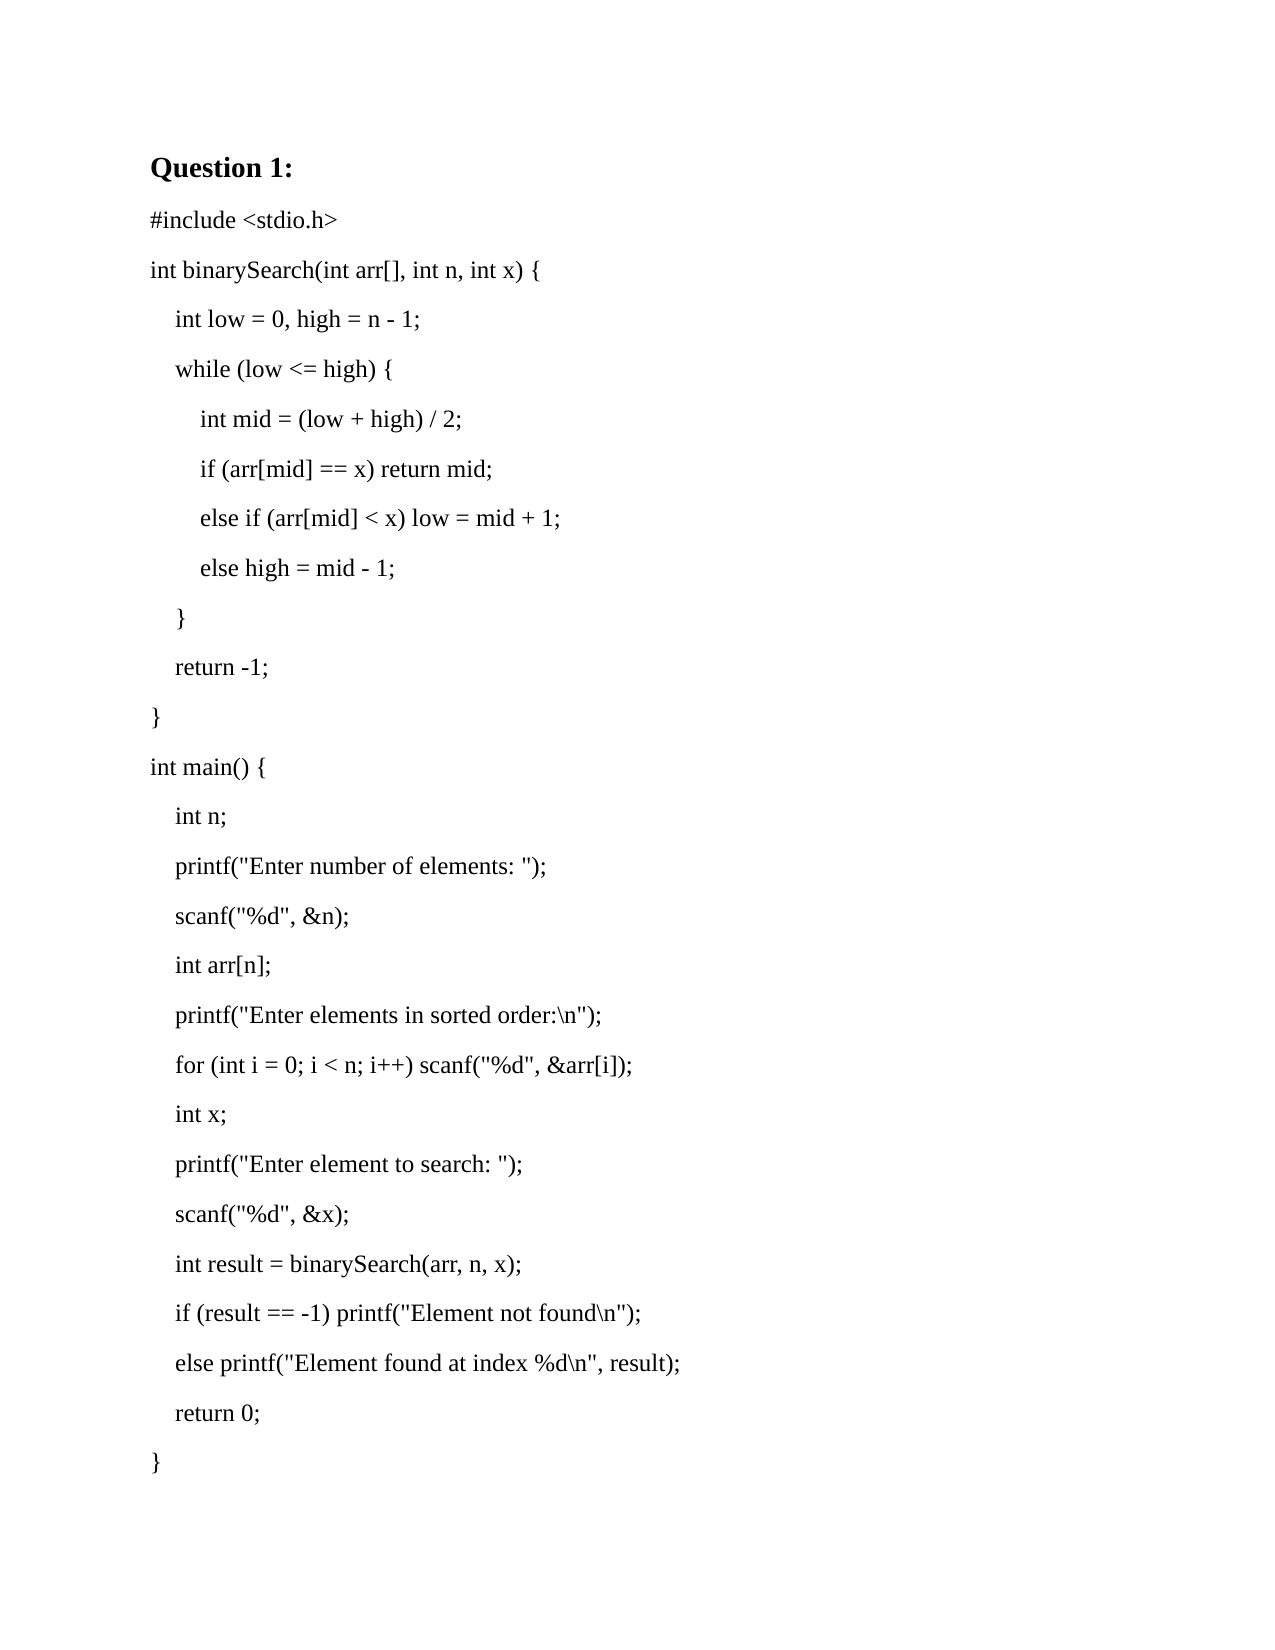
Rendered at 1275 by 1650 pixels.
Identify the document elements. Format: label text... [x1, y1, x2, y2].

text else printf("Element found at index %d\n", result); [150, 1348, 1125, 1377]
text else if (arr[mid] < x) low = mid + 1; [150, 503, 1125, 532]
text Question 1: [150, 150, 1125, 183]
text #include <stdio.h> [150, 205, 1125, 234]
text int x; [150, 1099, 1125, 1128]
text return 0; [150, 1398, 1125, 1426]
text printf("Enter number of elements: "); [150, 851, 1125, 880]
text printf("Enter element to search: "); [150, 1149, 1125, 1178]
text int binarySearch(int arr[], int n, int x) { [150, 255, 1125, 284]
text printf("Enter elements in sorted order:\n"); [150, 1000, 1125, 1029]
text else high = mid - 1; [150, 553, 1125, 582]
text int mid = (low + high) / 2; [150, 404, 1125, 433]
text scanf("%d", &x); [150, 1199, 1125, 1228]
text while (low <= high) { [150, 354, 1125, 383]
text } [150, 1447, 1125, 1476]
text int arr[n]; [150, 951, 1125, 979]
text if (result == -1) printf("Element not found\n"); [150, 1298, 1125, 1327]
text if (arr[mid] == x) return mid; [150, 454, 1125, 482]
text scanf("%d", &n); [150, 901, 1125, 929]
text int main() { [150, 752, 1125, 781]
text } [150, 702, 1125, 731]
text return -1; [150, 652, 1125, 681]
text int n; [150, 801, 1125, 830]
text int low = 0, high = n - 1; [150, 304, 1125, 333]
text for (int i = 0; i < n; i++) scanf("%d", &arr[i]); [150, 1050, 1125, 1079]
text int result = binarySearch(arr, n, x); [150, 1249, 1125, 1277]
text } [150, 603, 1125, 631]
